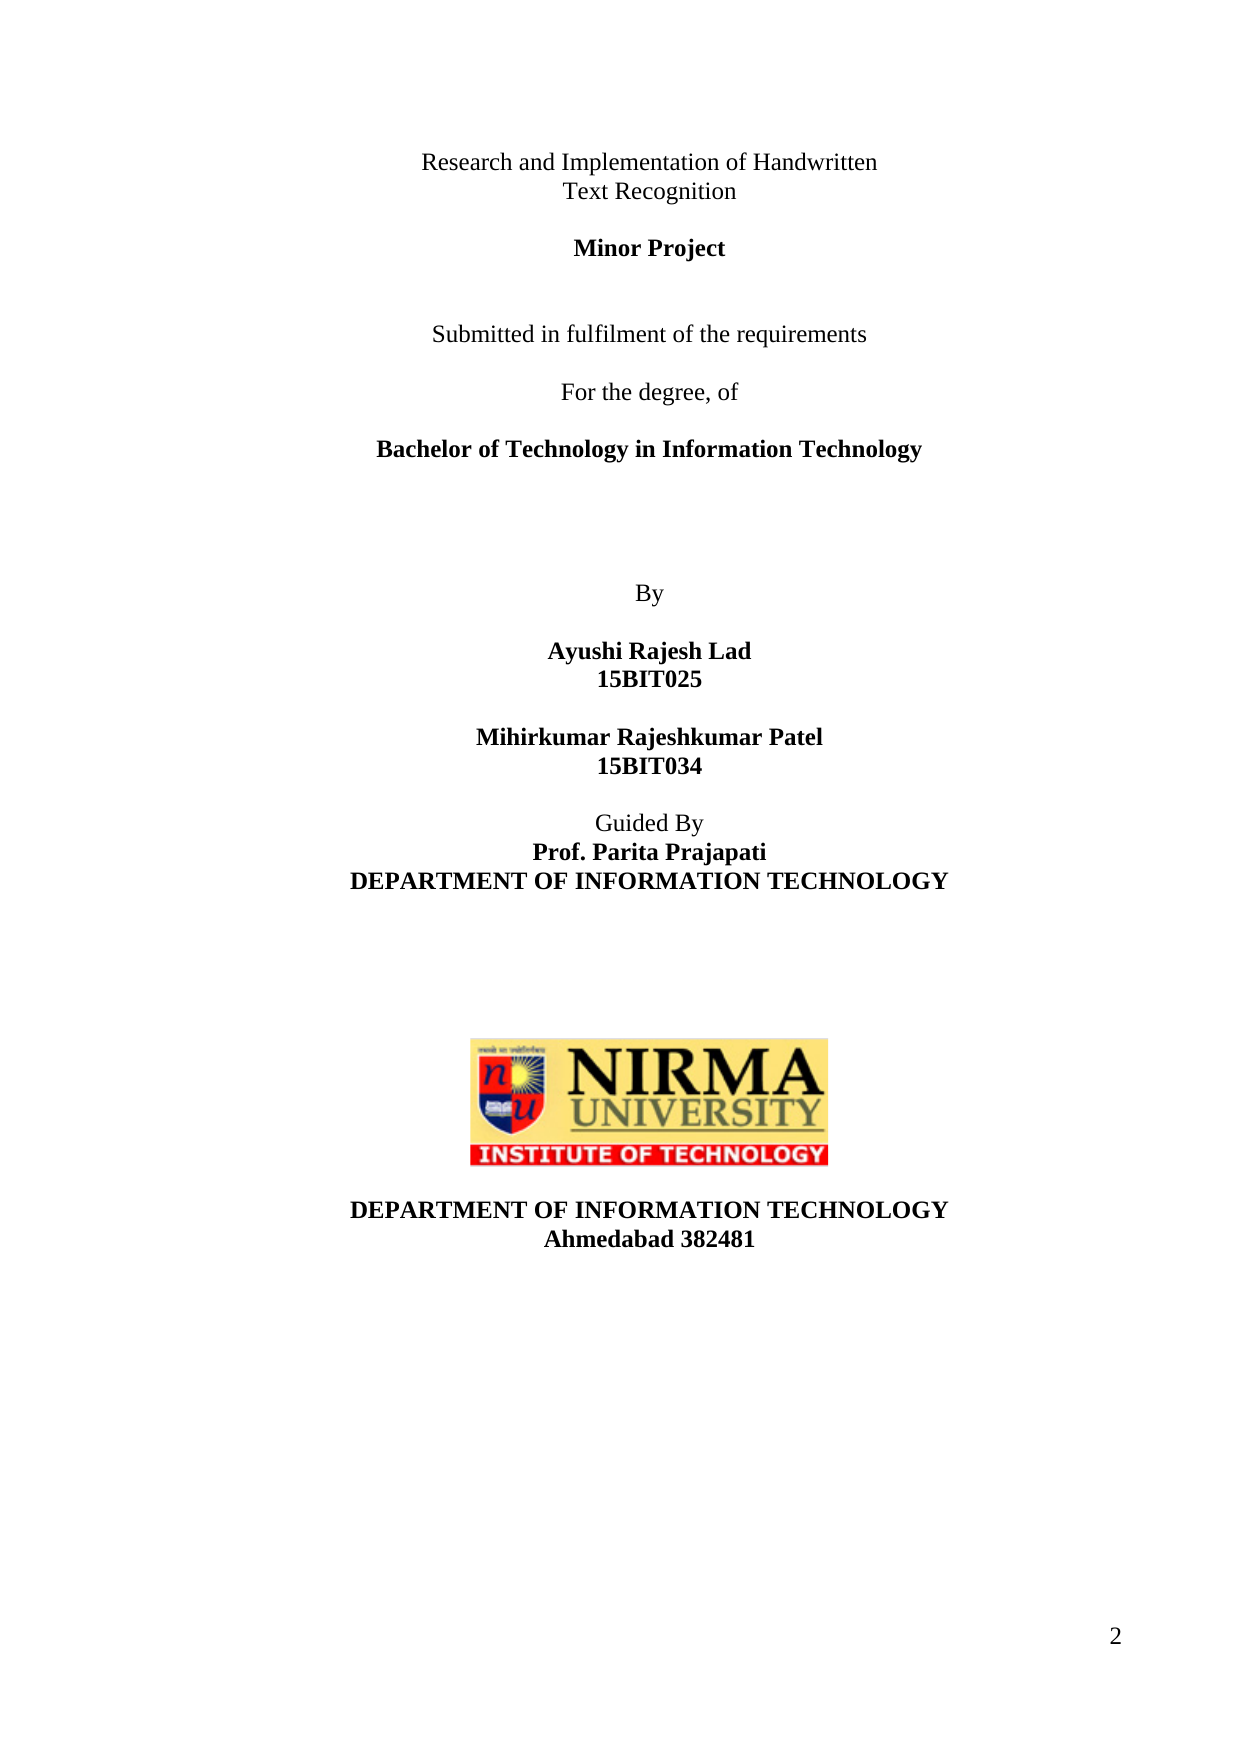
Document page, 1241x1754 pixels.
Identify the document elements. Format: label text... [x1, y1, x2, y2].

text 15BIT034 [177, 751, 1122, 779]
text DEPARTMENT OF INFORMATION TECHNOLOGY [177, 866, 1122, 894]
text 15BIT025 [177, 664, 1122, 693]
text Mihirkumar Rajeshkumar Patel [177, 722, 1122, 751]
text By [177, 578, 1122, 607]
text Bachelor of Technology in Information Technology [177, 434, 1122, 463]
text Prof. Parita Prajapati [177, 837, 1122, 866]
text Guided By [177, 808, 1122, 837]
text For the degree, of [177, 377, 1122, 406]
text Ahmedabad 382481 [177, 1224, 1122, 1253]
text Submitted in fulfilment of the requirements [177, 319, 1122, 348]
picture [470, 1038, 829, 1167]
text Minor Project [177, 233, 1122, 262]
text DEPARTMENT OF INFORMATION TECHNOLOGY [177, 1195, 1122, 1224]
text Text Recognition [177, 176, 1122, 204]
text Research and Implementation of Handwritten [177, 147, 1122, 176]
text Ayushi Rajesh Lad [177, 636, 1122, 664]
